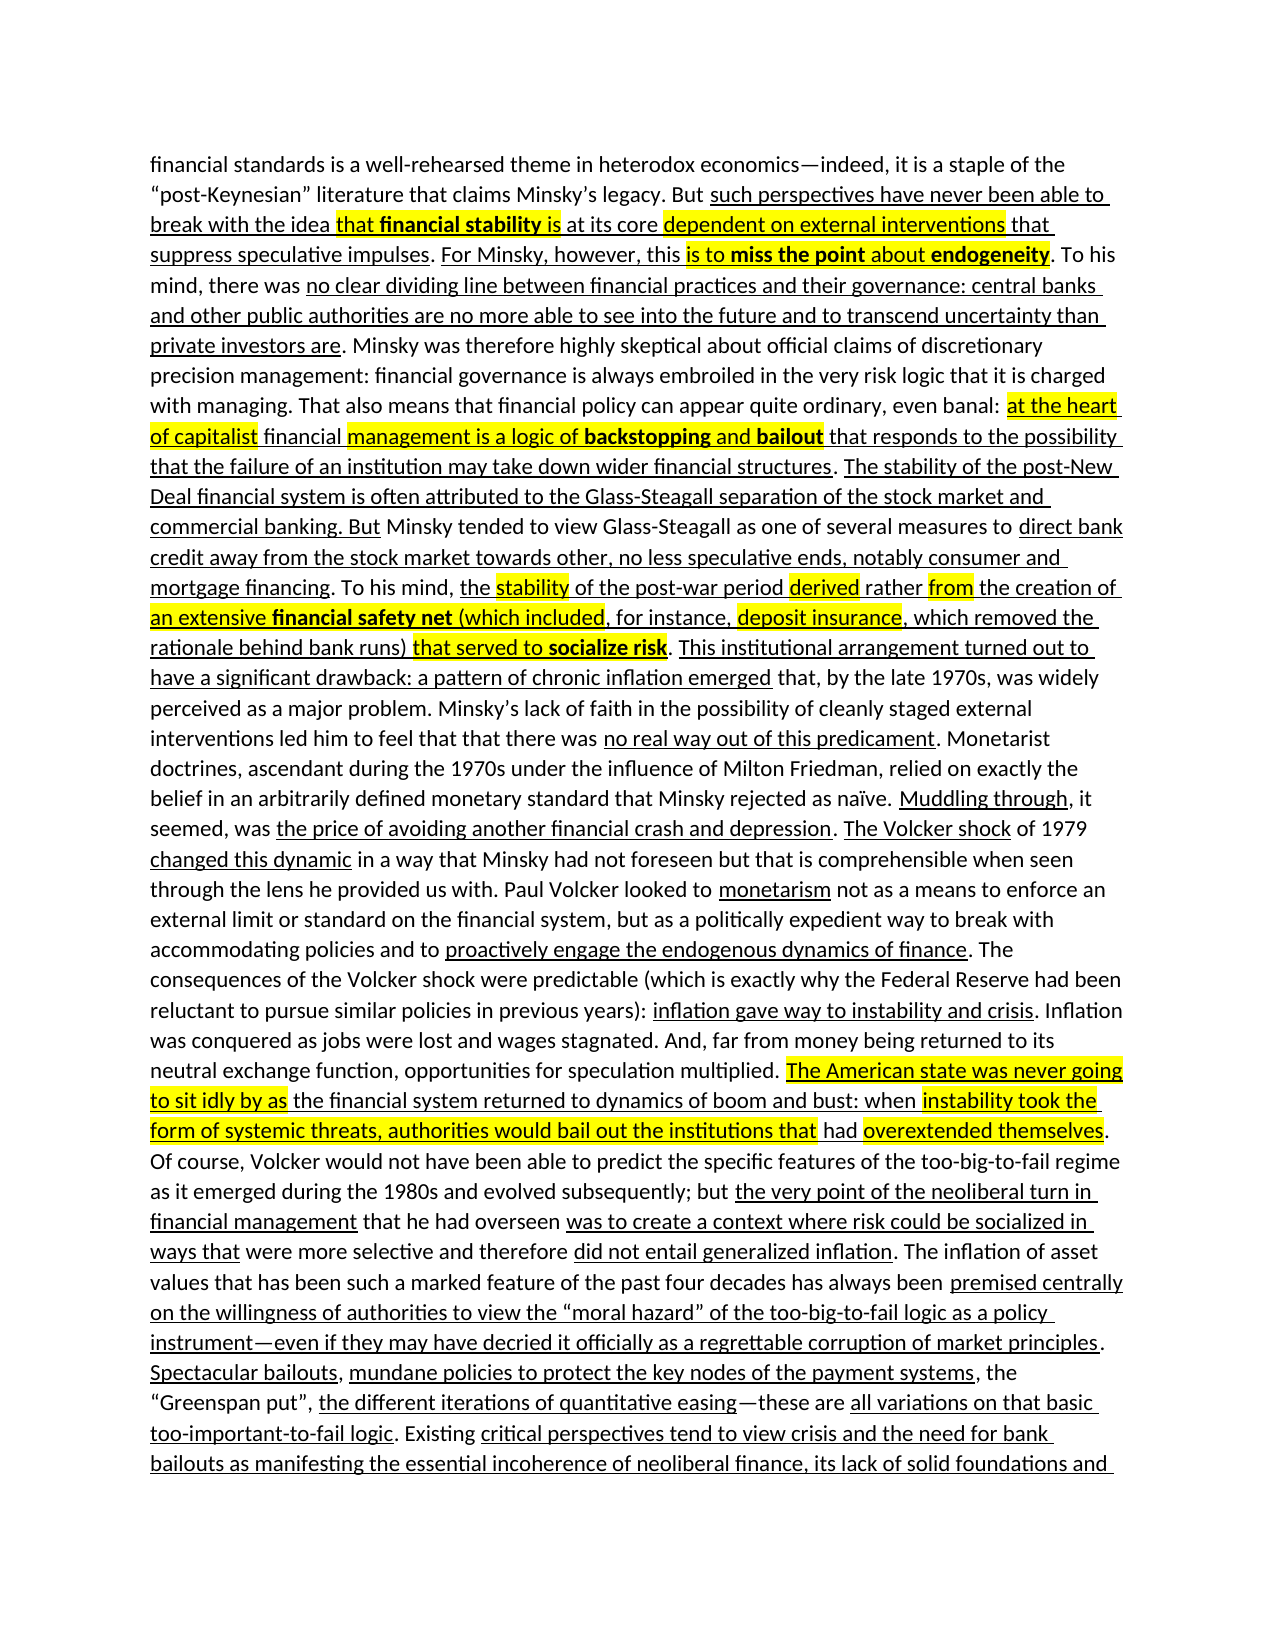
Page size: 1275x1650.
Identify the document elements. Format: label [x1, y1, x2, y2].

text [150, 150, 1125, 1477]
